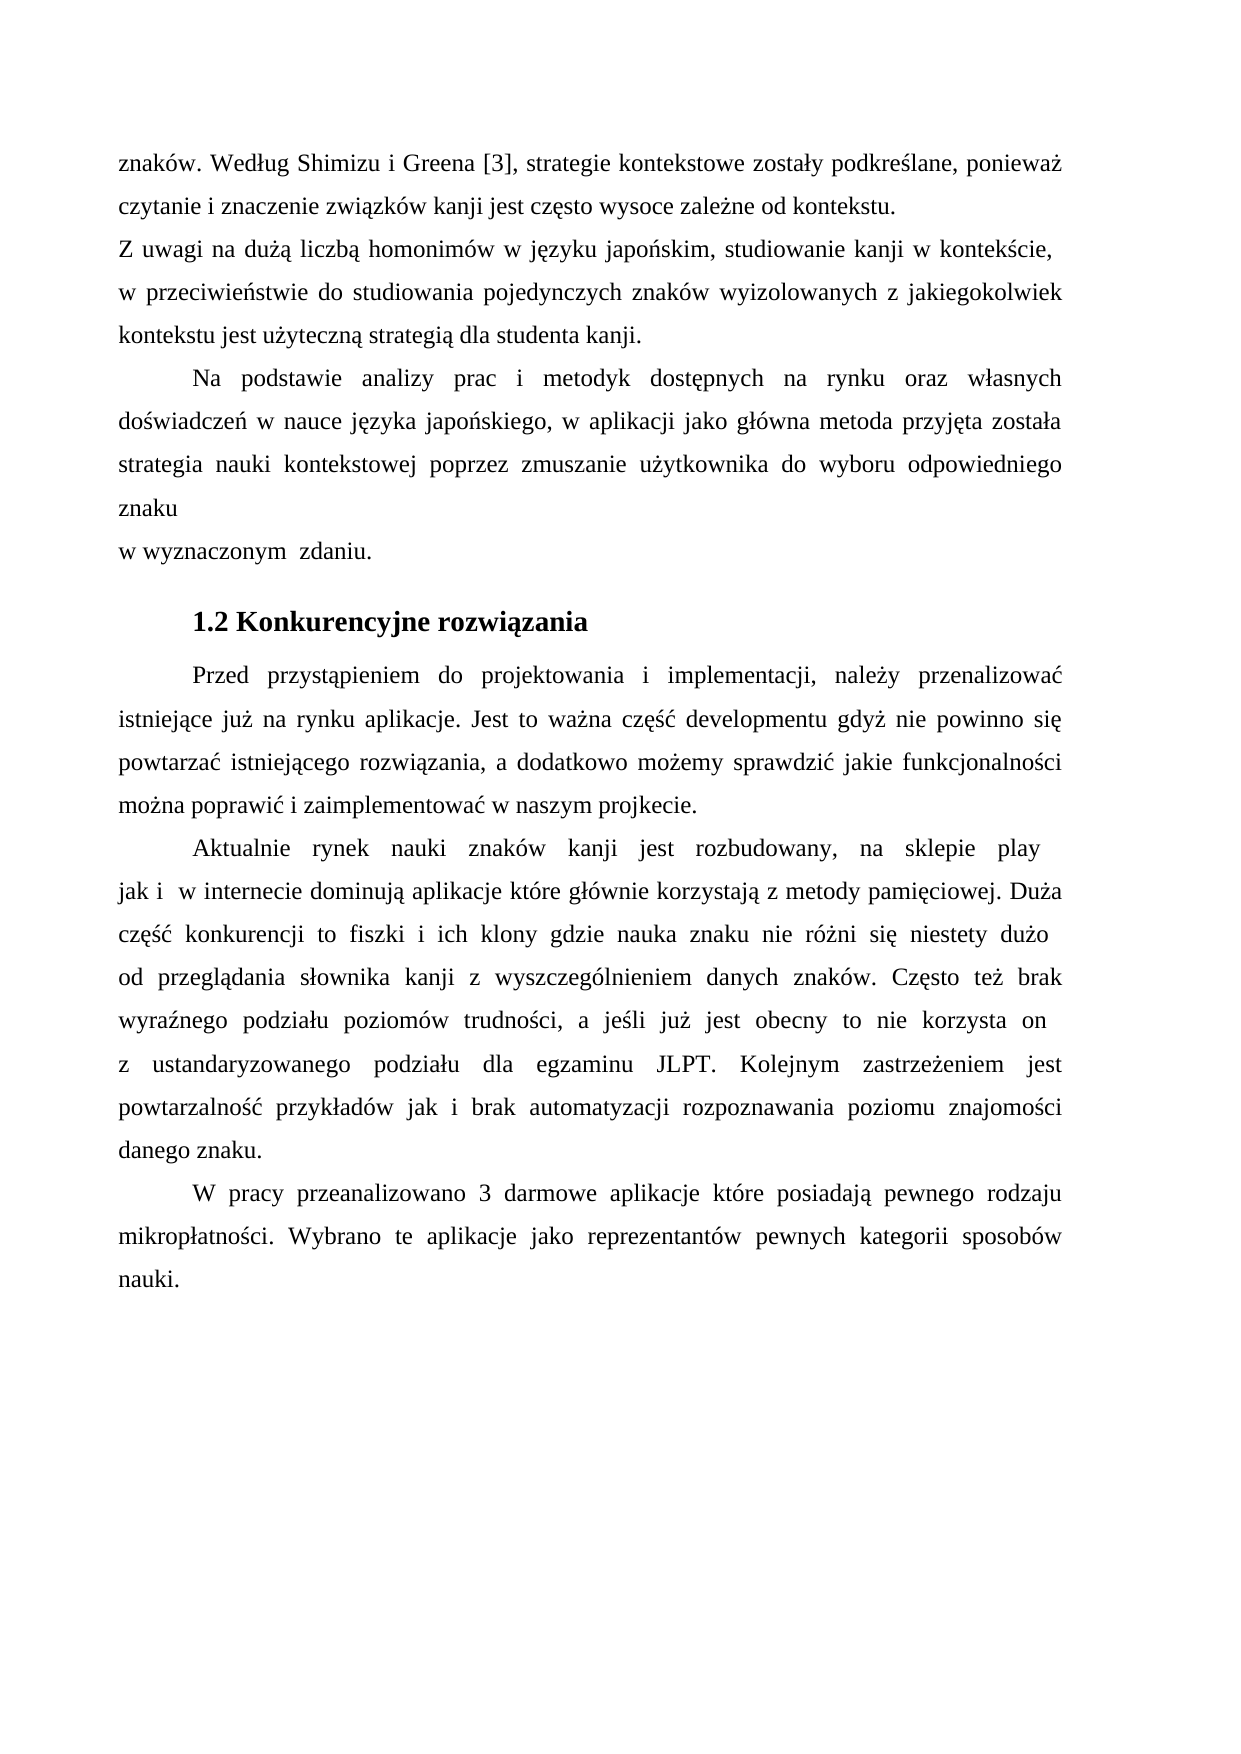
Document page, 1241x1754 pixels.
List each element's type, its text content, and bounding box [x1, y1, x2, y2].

text Z uwagi na dużą liczbą homonimów w języku japońskim, studiowanie kanji w kontekście, w przeciwieństwie do studiowania pojedynczych znaków wyizolowanych z jakiegokolwiek kontekstu jest użyteczną strategią dla studenta kanji. [118, 234, 1063, 349]
text Na podstawie analizy prac i metodyk dostępnych na rynku oraz własnych doświadczeń w nauce języka japońskiego, w aplikacji jako główna metoda przyjęta została strategia nauki kontekstowej poprzez zmuszanie użytkownika do wyboru odpowiedniego znaku w wyznaczonym zdaniu. [118, 363, 1063, 564]
subtitle Konkurencyjne rozwiązania [192, 604, 1063, 637]
text Aktualnie rynek nauki znaków kanji jest rozbudowany, na sklepie play jak i w internecie dominują aplikacje które głównie korzystają z metody pamięciowej. Duża część konkurencji to fiszki i ich klony gdzie nauka znaku nie różni się niestety dużo od przeglądania słownika kanji z wyszczególnieniem danych znaków. Często też brak wyraźnego podziału poziomów trudności, a jeśli już jest obecny to nie korzysta on z ustandaryzowanego podziału dla egzaminu JLPT. Kolejnym zastrzeżeniem jest powtarzalność przykładów jak i brak automatyzacji rozpoznawania poziomu znajomości danego znaku. [118, 833, 1063, 1164]
text Przed przystąpieniem do projektowania i implementacji, należy przenalizować istniejące już na rynku aplikacje. Jest to ważna część developmentu gdyż nie powinno się powtarzać istniejącego rozwiązania, a dodatkowo możemy sprawdzić jakie funkcjonalności można poprawić i zaimplementować w naszym projkecie. [118, 661, 1063, 819]
